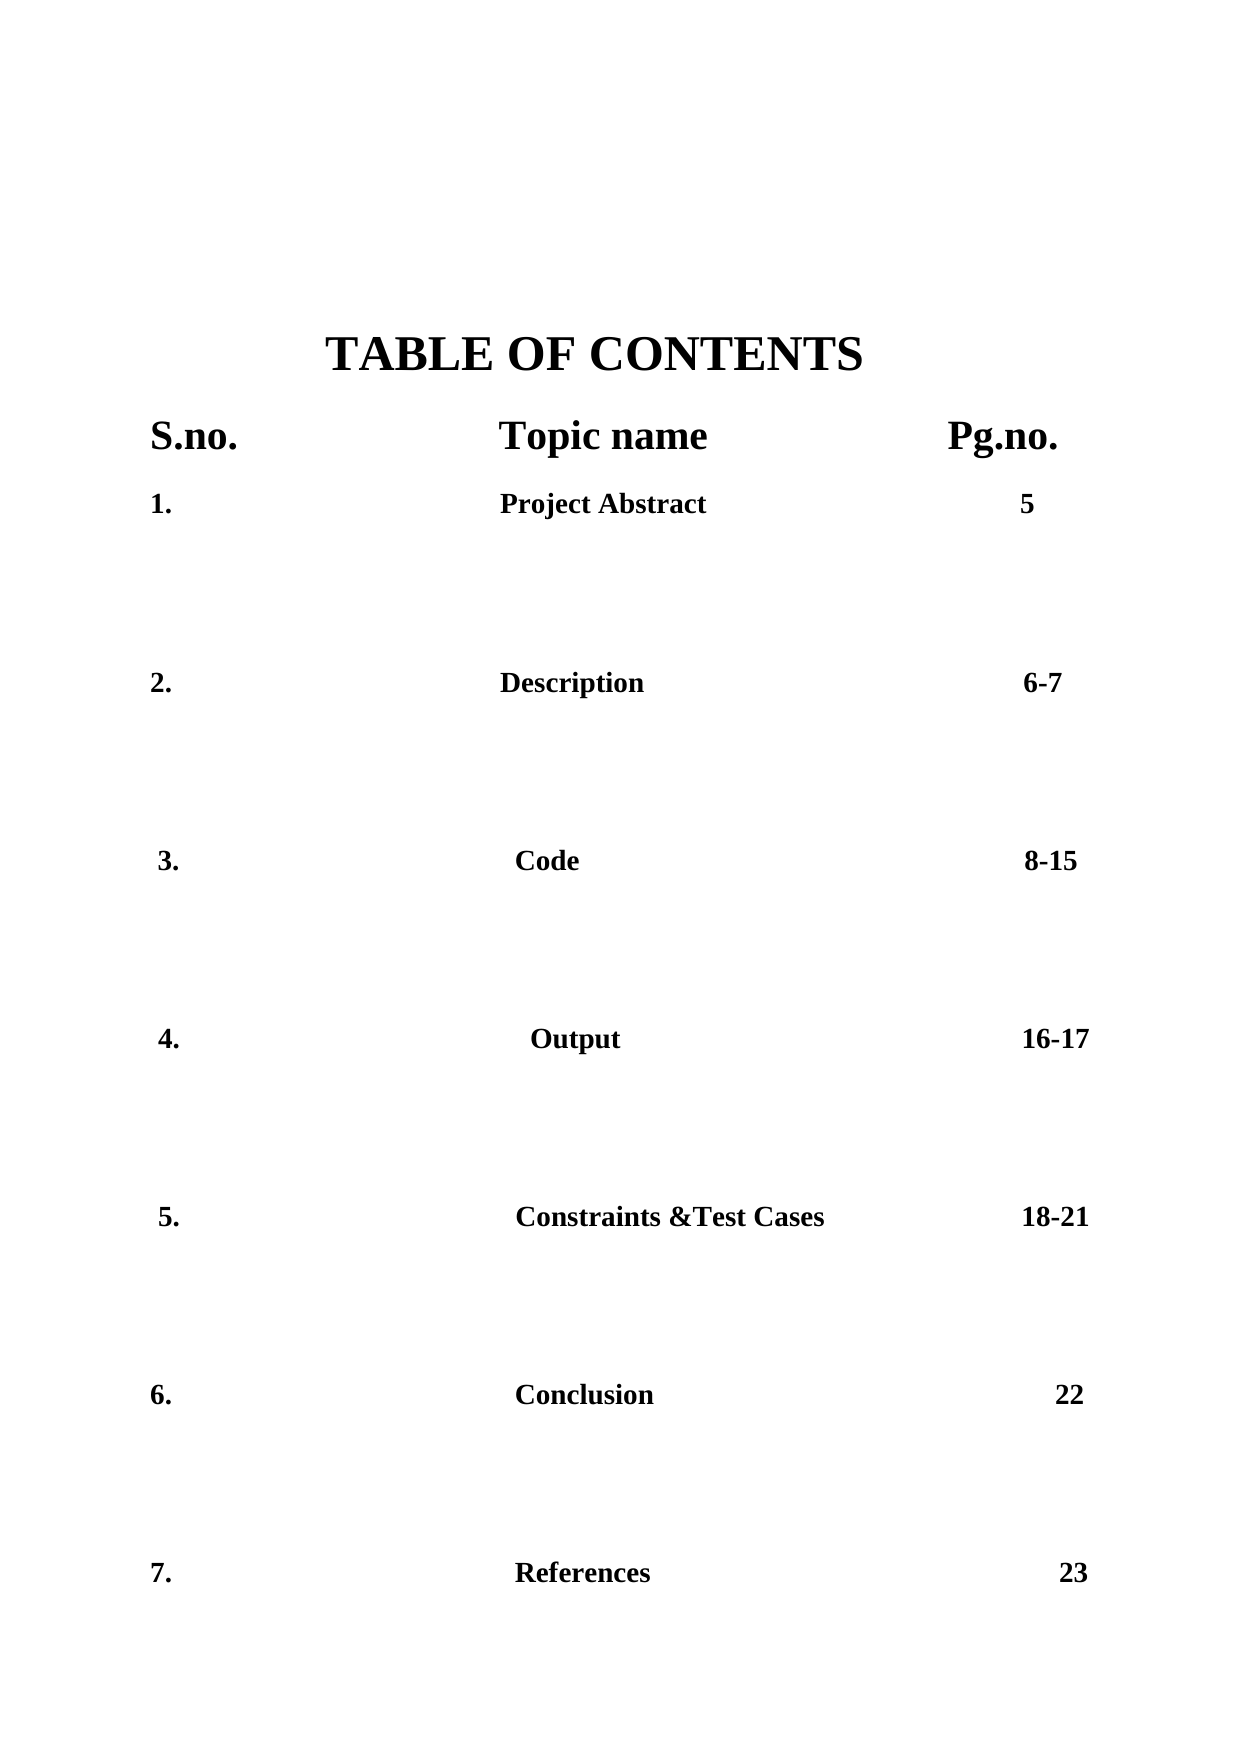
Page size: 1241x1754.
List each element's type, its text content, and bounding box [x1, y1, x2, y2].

text 3. Code 8-15 [150, 843, 1090, 876]
text 4. Output 16-17 [150, 1021, 1090, 1054]
text S.no. Topic name Pg.no. [150, 411, 1090, 458]
text 6. Conclusion 22 [150, 1377, 1090, 1411]
text TABLE OF CONTENTS [150, 324, 1090, 381]
text 1. Project Abstract 5 [150, 487, 1090, 520]
text 2. Description 6-7 [150, 665, 1090, 698]
text 7. References 23 [150, 1555, 1090, 1589]
text 5. Constraints &Test Cases 18-21 [150, 1199, 1090, 1233]
